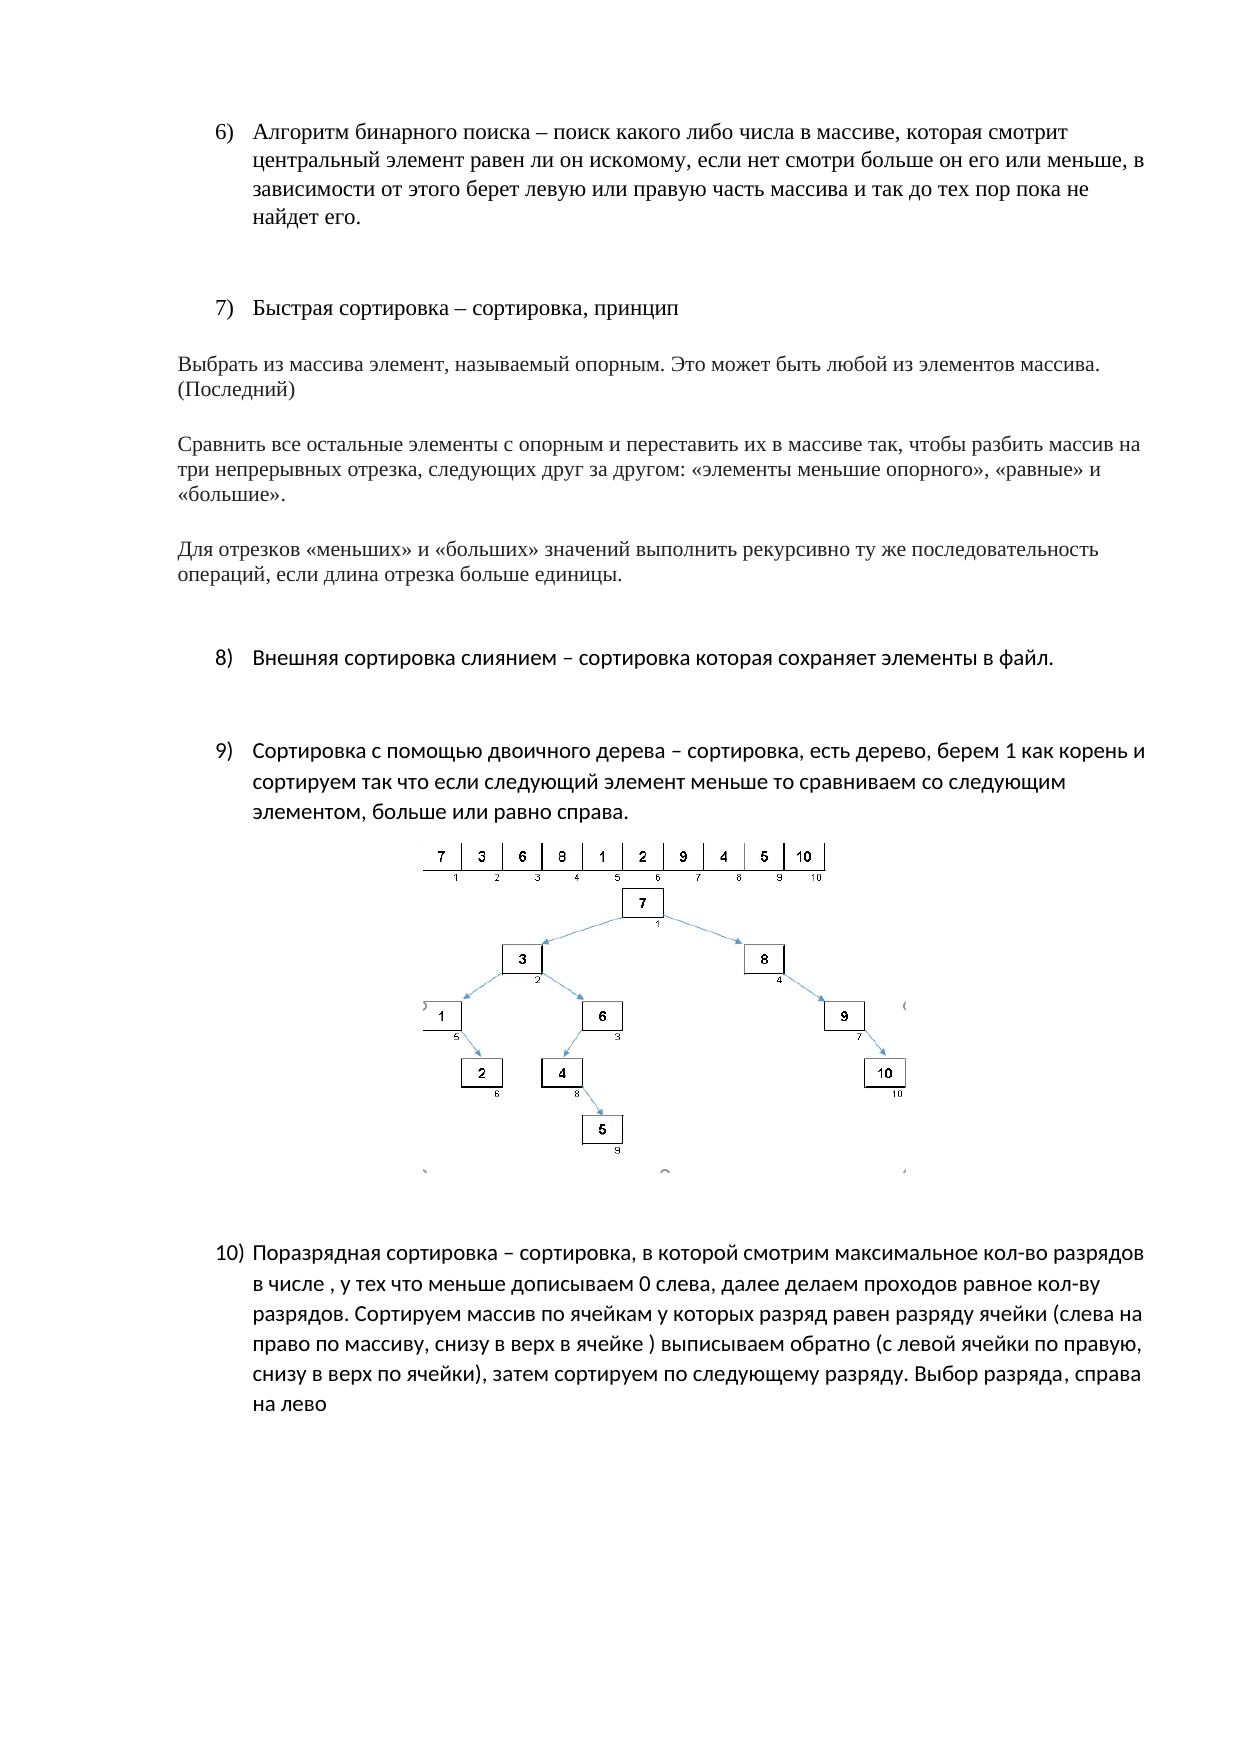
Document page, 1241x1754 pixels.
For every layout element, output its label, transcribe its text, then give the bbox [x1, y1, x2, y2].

list Внешняя сортировка слиянием – сортировка которая сохраняет элементы в файл. [215, 643, 1152, 671]
text Сравнить все остальные элементы с опорным и переставить их в массиве так, чтобы разбить массив на три непрерывных отрезка, следующих друг за другом: «элементы меньшие опорного», «равные» и «большие». [177, 431, 1152, 506]
list Поразрядная сортировка – сортировка, в которой смотрим максимальное кол-во разрядов в числе , у тех что меньше дописываем 0 слева, далее делаем проходов равное кол-ву разрядов. Сортируем массив по ячейкам у которых разряд равен разряду ячейки (слева на право по массиву, снизу в верх в ячейке ) выписываем обратно (с левой ячейки по правую, снизу в верх по ячейки), затем сортируем по следующему разряду. Выбор разряда, справа на лево [215, 1238, 1152, 1417]
list Быстрая сортировка – сортировка, принцип [215, 294, 1152, 320]
picture [423, 843, 906, 1173]
list Алгоритм бинарного поиска – поиск какого либо числа в массиве, которая смотрит центральный элемент равен ли он искомому, если нет смотри больше он его или меньше, в зависимости от этого берет левую или правую часть массива и так до тех пор пока не найдет его. [215, 118, 1152, 230]
text Для отрезков «меньших» и «больших» значений выполнить рекурсивно ту же последовательность операций, если длина отрезка больше единицы. [177, 536, 1152, 586]
text Выбрать из массива элемент, называемый опорным. Это может быть любой из элементов массива. (Последний) [177, 351, 1152, 402]
list Сортировка с помощью двоичного дерева – сортировка, есть дерево, берем 1 как корень и сортируем так что если следующий элемент меньше то сравниваем со следующим элементом, больше или равно справа. [215, 737, 1152, 825]
